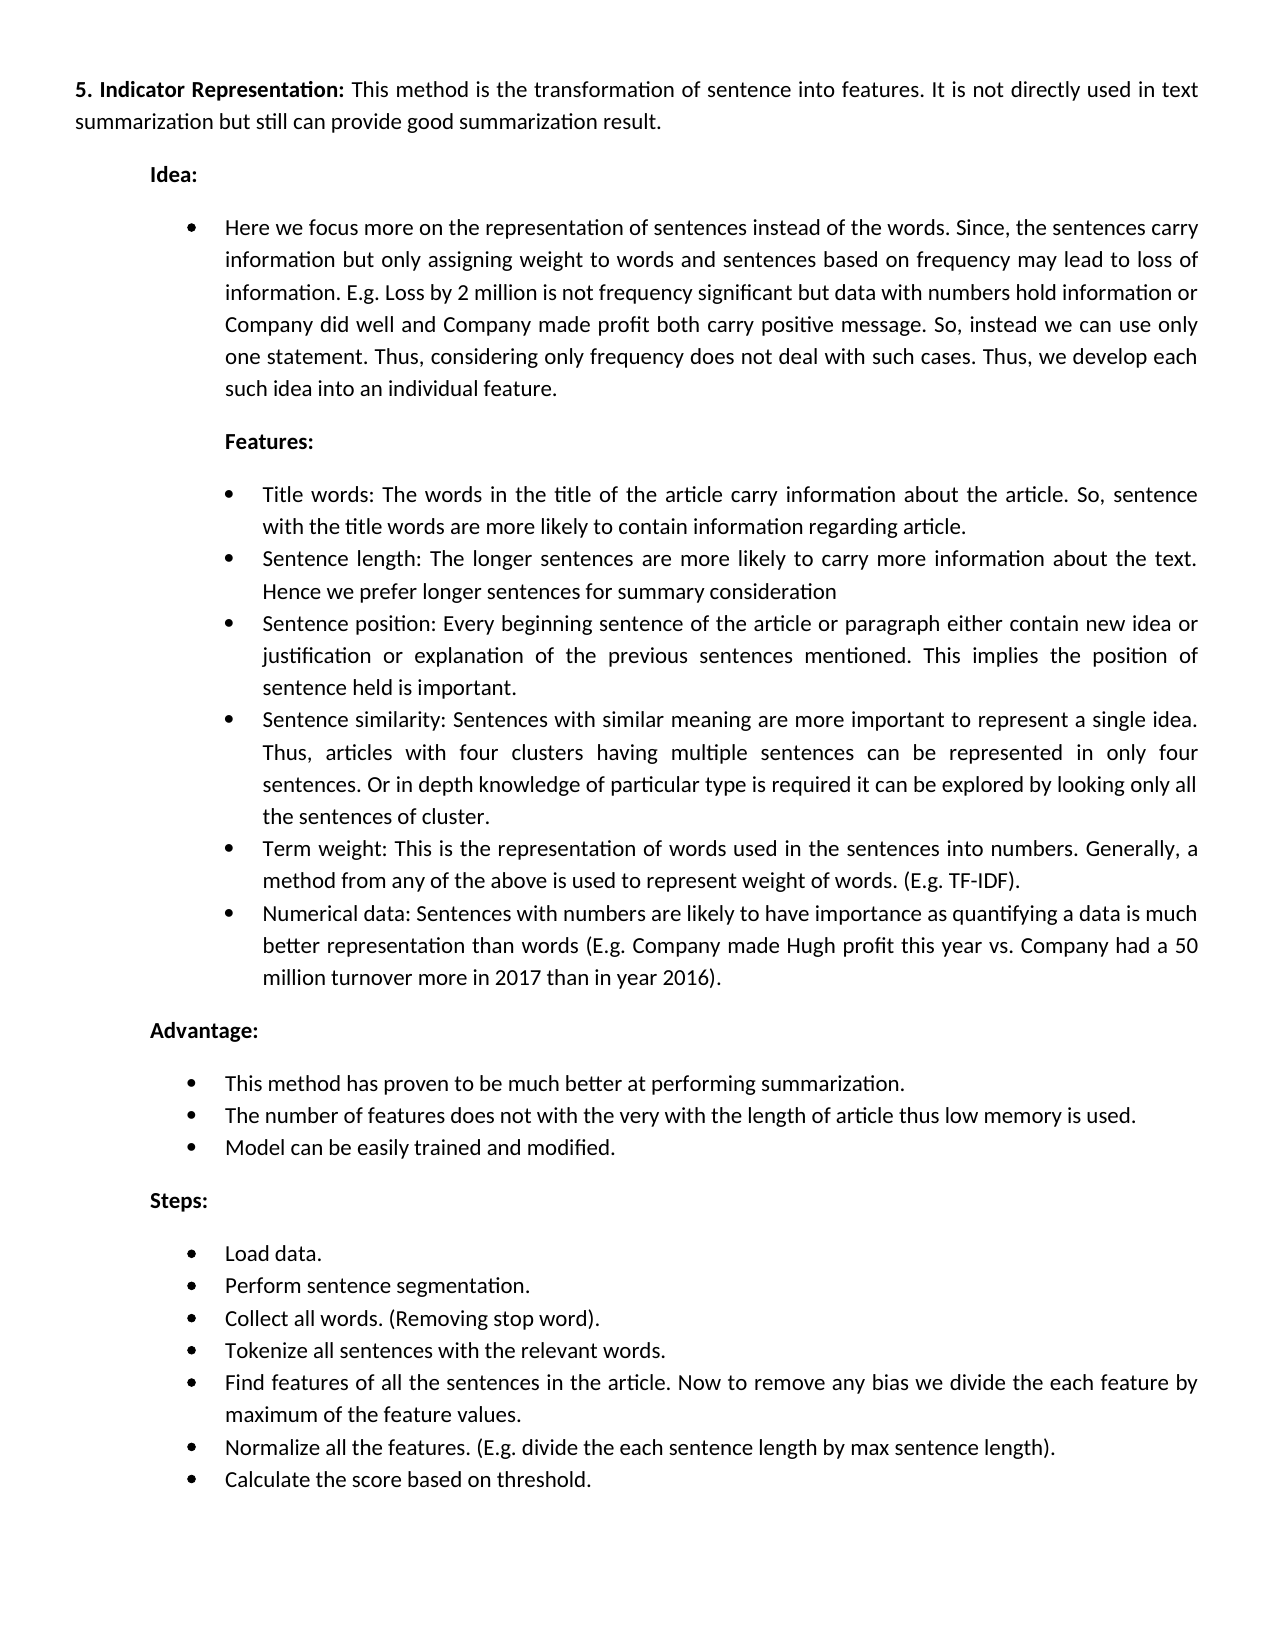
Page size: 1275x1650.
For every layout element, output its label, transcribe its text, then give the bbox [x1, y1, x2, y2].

list Sentence length: The longer sentences are more likely to carry more information about the text. Hence we prefer longer sentences for summary consideration [225, 544, 1200, 605]
list The number of features does not with the very with the length of article thus low memory is used. [187, 1101, 1200, 1129]
list Collect all words. (Removing stop word). [187, 1304, 1200, 1332]
list Term weight: This is the representation of words used in the sentences into numbers. Generally, a method from any of the above is used to represent weight of words. (E.g. TF-IDF). [225, 834, 1200, 894]
text Advantage: [75, 1016, 1200, 1044]
list Normalize all the features. (E.g. divide the each sentence length by max sentence length). [187, 1433, 1200, 1461]
list Here we focus more on the representation of sentences instead of the words. Since, the sentences carry information but only assigning weight to words and sentences based on frequency may lead to loss of information. E.g. Loss by 2 million is not frequency significant but data with numbers hold information or Company did well and Company made profit both carry positive message. So, instead we can use only one statement. Thus, considering only frequency does not deal with such cases. Thus, we develop each such idea into an individual feature. [187, 213, 1200, 402]
list Perform sentence segmentation. [187, 1272, 1200, 1300]
text Idea: [75, 160, 1200, 188]
text 5. Indicator Representation: This method is the transformation of sentence into features. It is not directly used in text summarization but still can provide good summarization result. [75, 75, 1200, 135]
list Calculate the score based on threshold. [187, 1465, 1200, 1493]
text Features: [225, 427, 1200, 455]
list Model can be easily trained and modified. [187, 1133, 1200, 1161]
list Title words: The words in the title of the article carry information about the article. So, sentence with the title words are more likely to contain information regarding article. [225, 480, 1200, 540]
list This method has proven to be much better at performing summarization. [187, 1069, 1200, 1097]
list Load data. [187, 1239, 1200, 1267]
text Steps: [150, 1186, 1200, 1214]
list Tokenize all sentences with the relevant words. [187, 1336, 1200, 1364]
list Numerical data: Sentences with numbers are likely to have importance as quantifying a data is much better representation than words (E.g. Company made Hugh profit this year vs. Company had a 50 million turnover more in 2017 than in year 2016). [225, 899, 1200, 991]
list Sentence similarity: Sentences with similar meaning are more important to represent a single idea. Thus, articles with four clusters having multiple sentences can be represented in only four sentences. Or in depth knowledge of particular type is required it can be explored by looking only all the sentences of cluster. [225, 706, 1200, 830]
list Find features of all the sentences in the article. Now to remove any bias we divide the each feature by maximum of the feature values. [187, 1368, 1200, 1428]
list Sentence position: Every beginning sentence of the article or paragraph either contain new idea or justification or explanation of the previous sentences mentioned. This implies the position of sentence held is important. [225, 609, 1200, 701]
